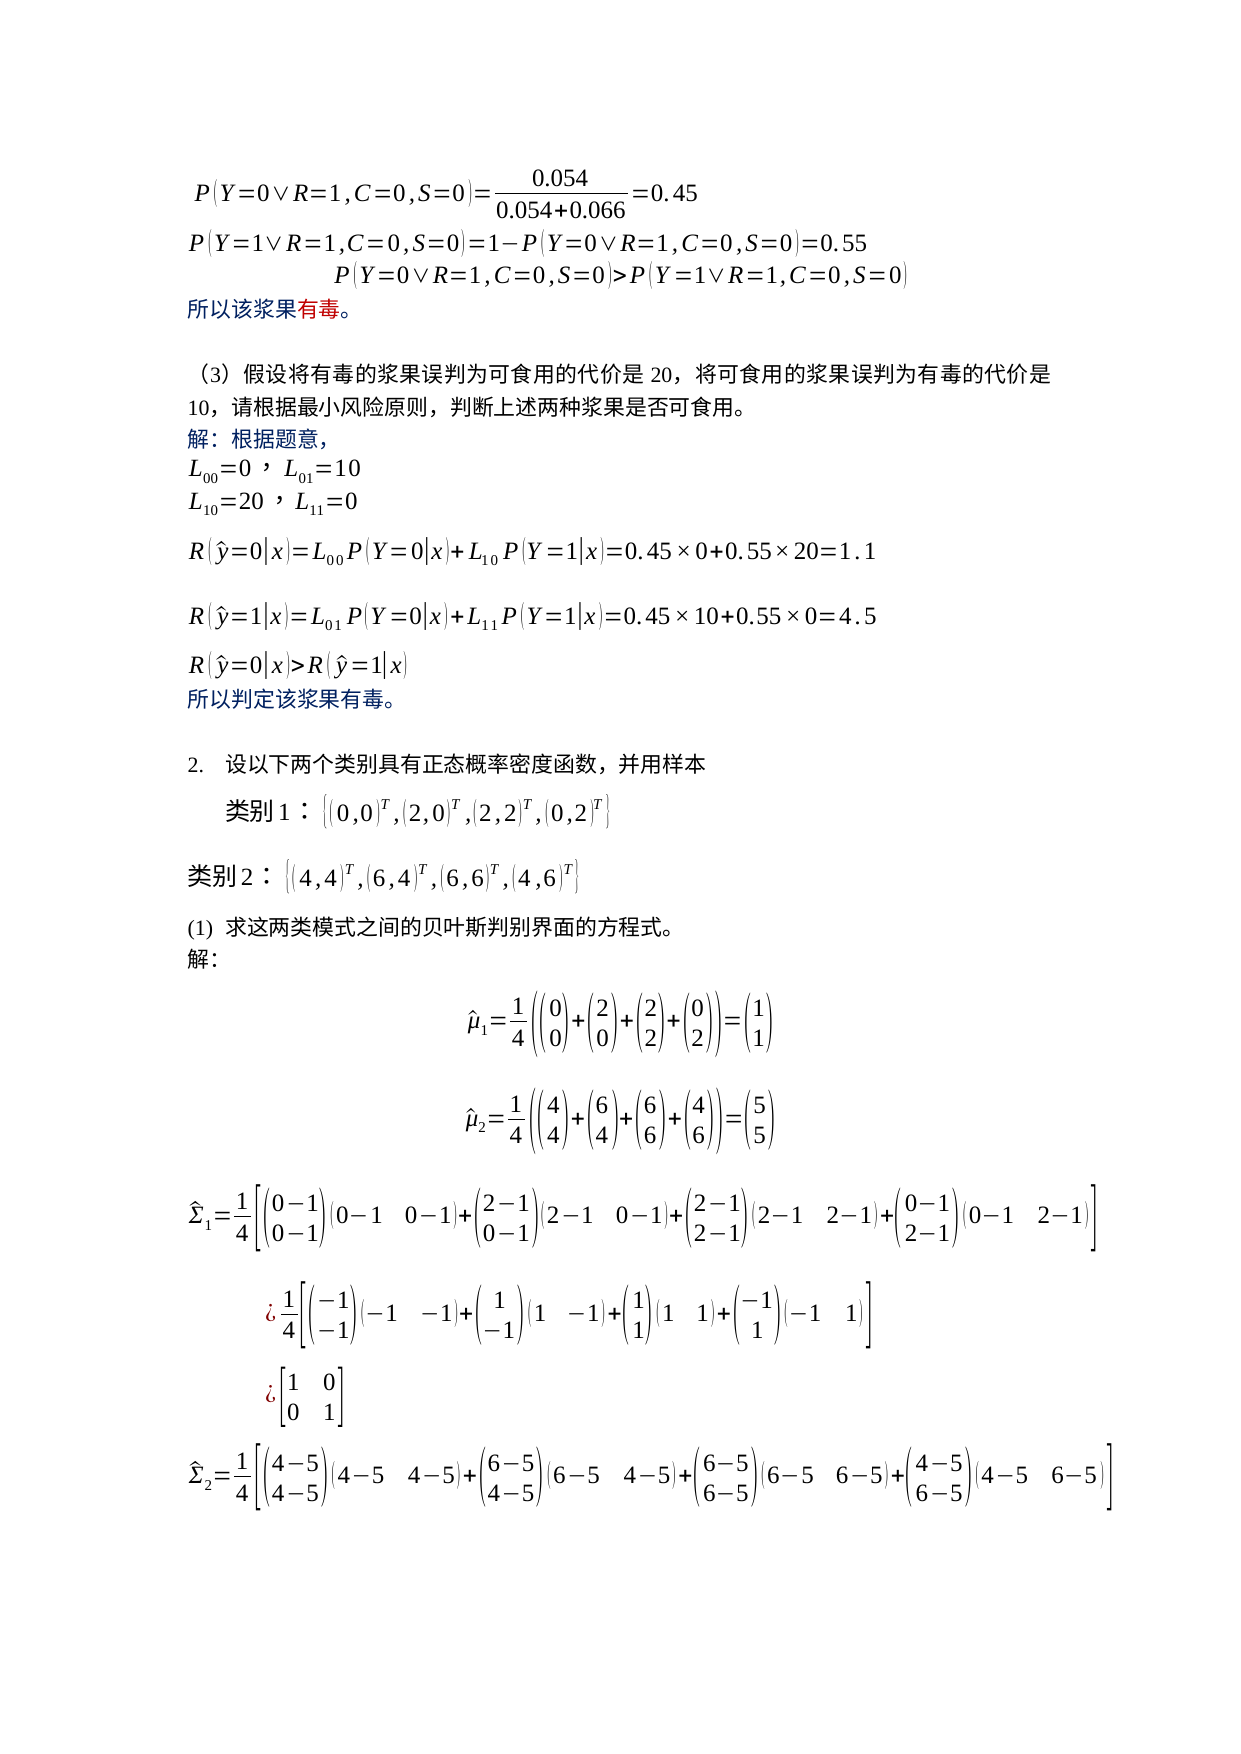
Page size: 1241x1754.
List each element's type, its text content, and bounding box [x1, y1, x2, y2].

text 所以该浆果有毒。 [187, 292, 1053, 324]
list 求这两类模式之间的贝叶斯判别界面的方程式。 [187, 909, 1053, 942]
text 所以判定该浆果有毒。 [187, 682, 1053, 714]
text 解：根据题意， [187, 422, 1053, 454]
text 解： [187, 942, 1053, 974]
text （3）假设将有毒的浆果误判为可食用的代价是20，将可食用的浆果误判为有毒的代价是10，请根据最小风险原则，判断上述两种浆果是否可食用。 [187, 357, 1053, 422]
list 设以下两个类别具有正态概率密度函数，并用样本 [187, 747, 1053, 779]
